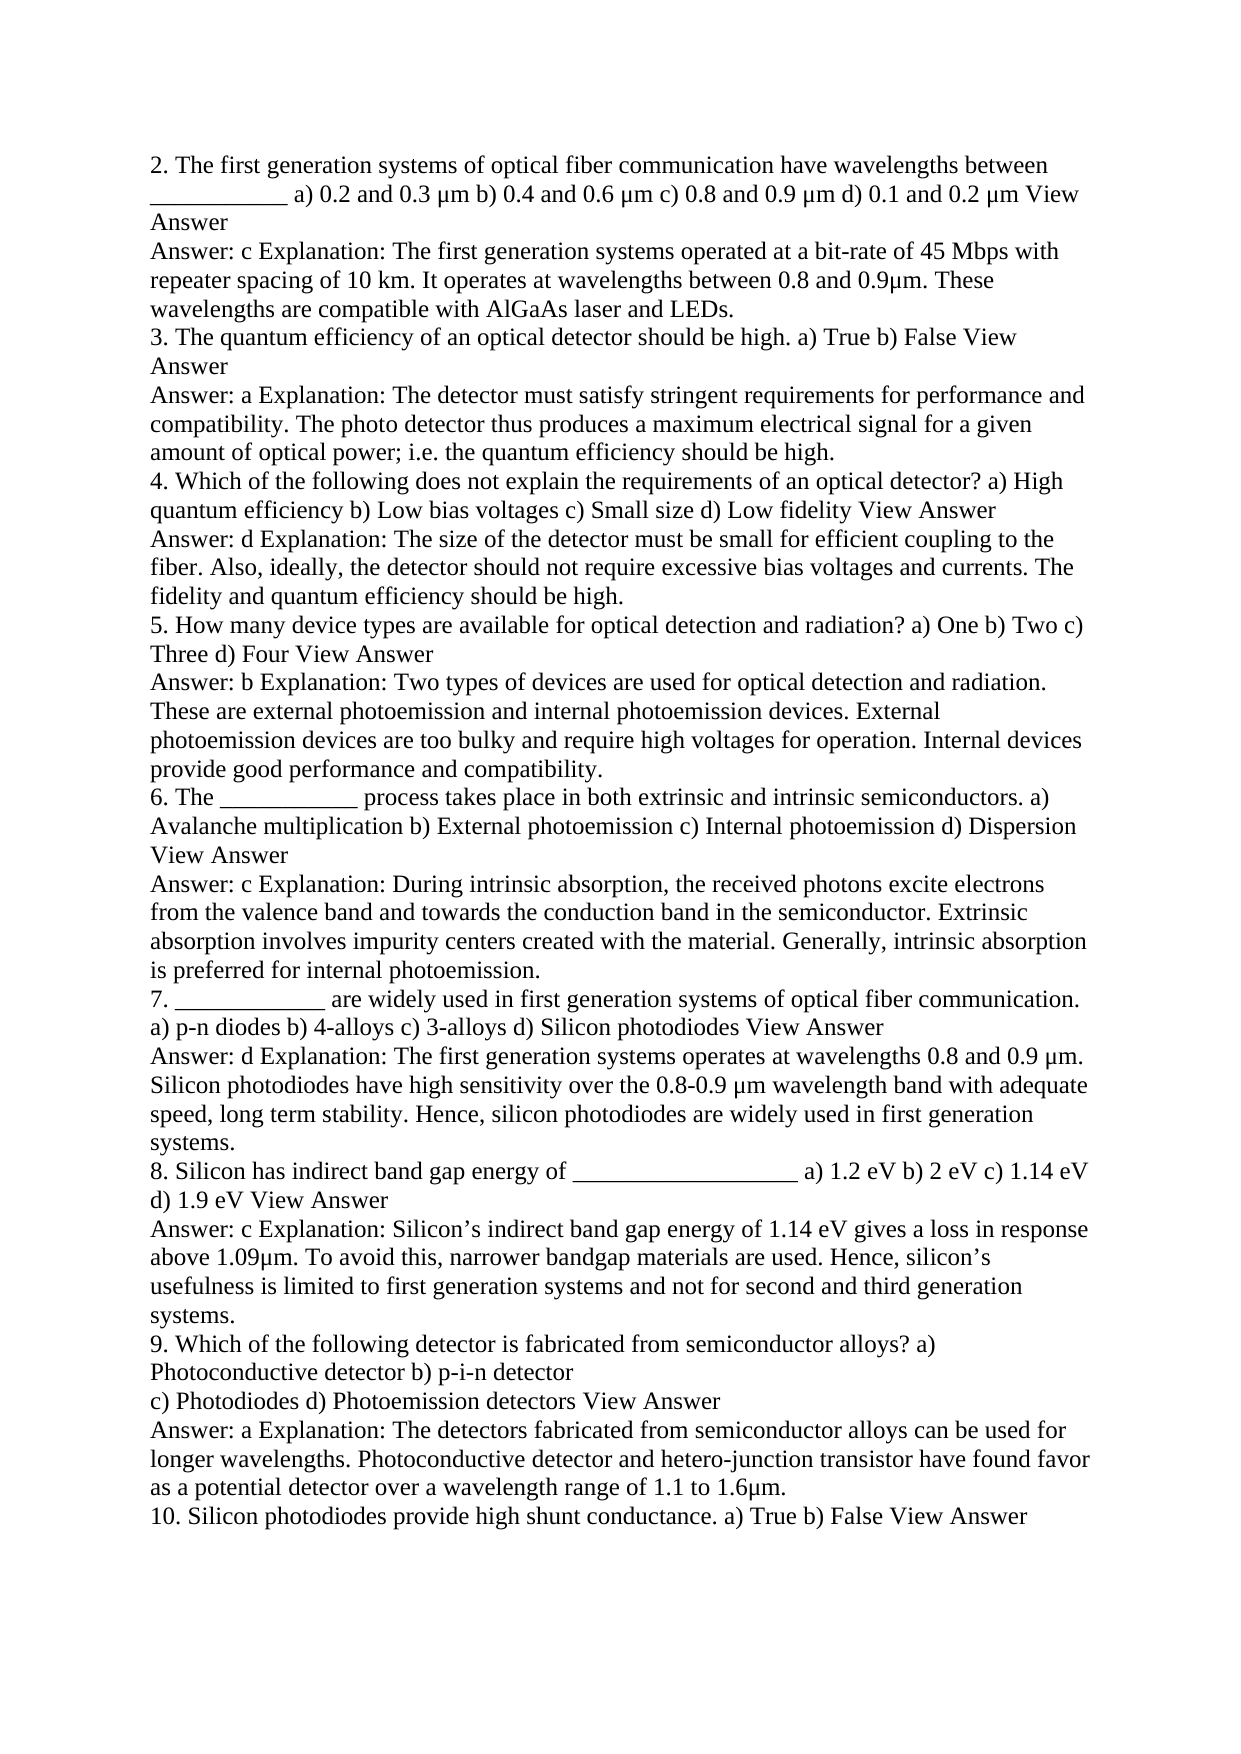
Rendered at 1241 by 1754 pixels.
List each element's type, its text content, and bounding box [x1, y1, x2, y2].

text 4. Which of the following does not explain the requirements of an optical detector? a) High quantum efficiency b) Low bias voltages c) Small size d) Low fidelity View Answer [150, 466, 1090, 524]
text 3. The quantum efficiency of an optical detector should be high. a) True b) False View Answer [150, 322, 1090, 380]
text 8. Silicon has indirect band gap energy of __________________ a) 1.2 eV b) 2 eV c) 1.14 eV d) 1.9 eV View Answer [150, 1156, 1090, 1214]
text Answer: c Explanation: During intrinsic absorption, the received photons excite electrons from the valence band and towards the conduction band in the semiconductor. Extrinsic absorption involves impurity centers created with the material. Generally, intrinsic absorption is preferred for internal photoemission. [150, 869, 1090, 984]
text Answer: c Explanation: Silicon’s indirect band gap energy of 1.14 eV gives a loss in response above 1.09μm. To avoid this, narrower bandgap materials are used. Hence, silicon’s usefulness is limited to first generation systems and not for second and third generation systems. [150, 1214, 1090, 1329]
text 2. The first generation systems of optical fiber communication have wavelengths between ___________ a) 0.2 and 0.3 μm b) 0.4 and 0.6 μm c) 0.8 and 0.9 μm d) 0.1 and 0.2 μm View Answer [150, 150, 1090, 236]
text Answer: c Explanation: The first generation systems operated at a bit-rate of 45 Mbps with repeater spacing of 10 km. It operates at wavelengths between 0.8 and 0.9μm. These wavelengths are compatible with AlGaAs laser and LEDs. [150, 236, 1090, 322]
text 6. The ___________ process takes place in both extrinsic and intrinsic semiconductors. a) Avalanche multiplication b) External photoemission c) Internal photoemission d) Dispersion View Answer [150, 782, 1090, 869]
text 7. ____________ are widely used in first generation systems of optical fiber communication. a) p-n diodes b) 4-alloys c) 3-alloys d) Silicon photodiodes View Answer [150, 984, 1090, 1041]
text 9. Which of the following detector is fabricated from semiconductor alloys? a) Photoconductive detector b) p-i-n detector [150, 1329, 1090, 1386]
text Answer: d Explanation: The size of the detector must be small for efficient coupling to the fiber. Also, ideally, the detector should not require excessive bias voltages and currents. The fidelity and quantum efficiency should be high. [150, 524, 1090, 610]
text Answer: d Explanation: The first generation systems operates at wavelengths 0.8 and 0.9 μm. Silicon photodiodes have high sensitivity over the 0.8-0.9 μm wavelength band with adequate speed, long term stability. Hence, silicon photodiodes are widely used in first generation systems. [150, 1041, 1090, 1156]
text Answer: a Explanation: The detector must satisfy stringent requirements for performance and compatibility. The photo detector thus produces a maximum electrical signal for a given amount of optical power; i.e. the quantum efficiency should be high. [150, 380, 1090, 466]
text Answer: a Explanation: The detectors fabricated from semiconductor alloys can be used for longer wavelengths. Photoconductive detector and hetero-junction transistor have found favor as a potential detector over a wavelength range of 1.1 to 1.6μm. [150, 1415, 1090, 1501]
text Answer: b Explanation: Two types of devices are used for optical detection and radiation. These are external photoemission and internal photoemission devices. External photoemission devices are too bulky and require high voltages for operation. Internal devices provide good performance and compatibility. [150, 667, 1090, 782]
text c) Photodiodes d) Photoemission detectors View Answer [150, 1386, 1090, 1415]
text 10. Silicon photodiodes provide high shunt conductance. a) True b) False View Answer [150, 1501, 1090, 1530]
text 5. How many device types are available for optical detection and radiation? a) One b) Two c) Three d) Four View Answer [150, 610, 1090, 667]
